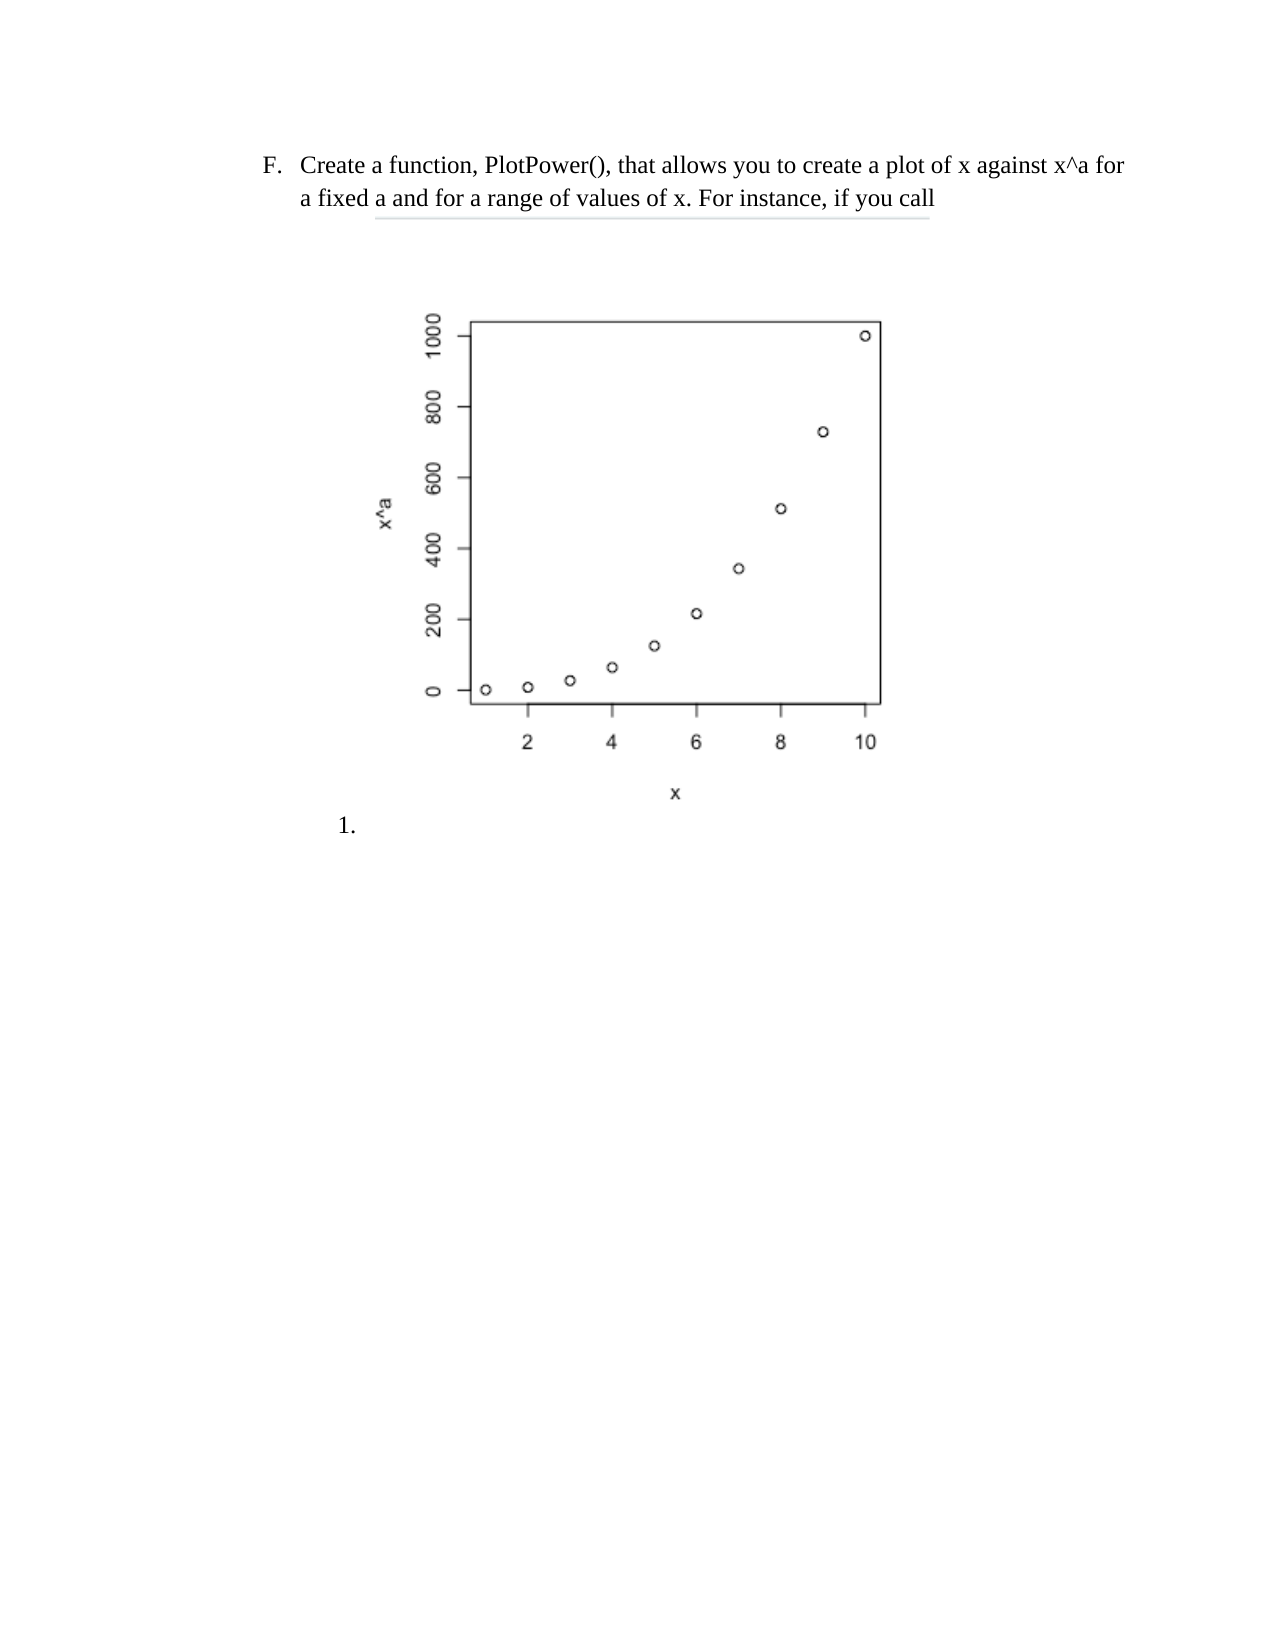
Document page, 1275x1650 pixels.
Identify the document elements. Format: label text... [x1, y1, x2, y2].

picture [375, 216, 930, 834]
list Create a function, PlotPower(), that allows you to create a plot of x against x^a for a fixed a and for a range of values of x. For instance, if you call [262, 150, 1125, 212]
